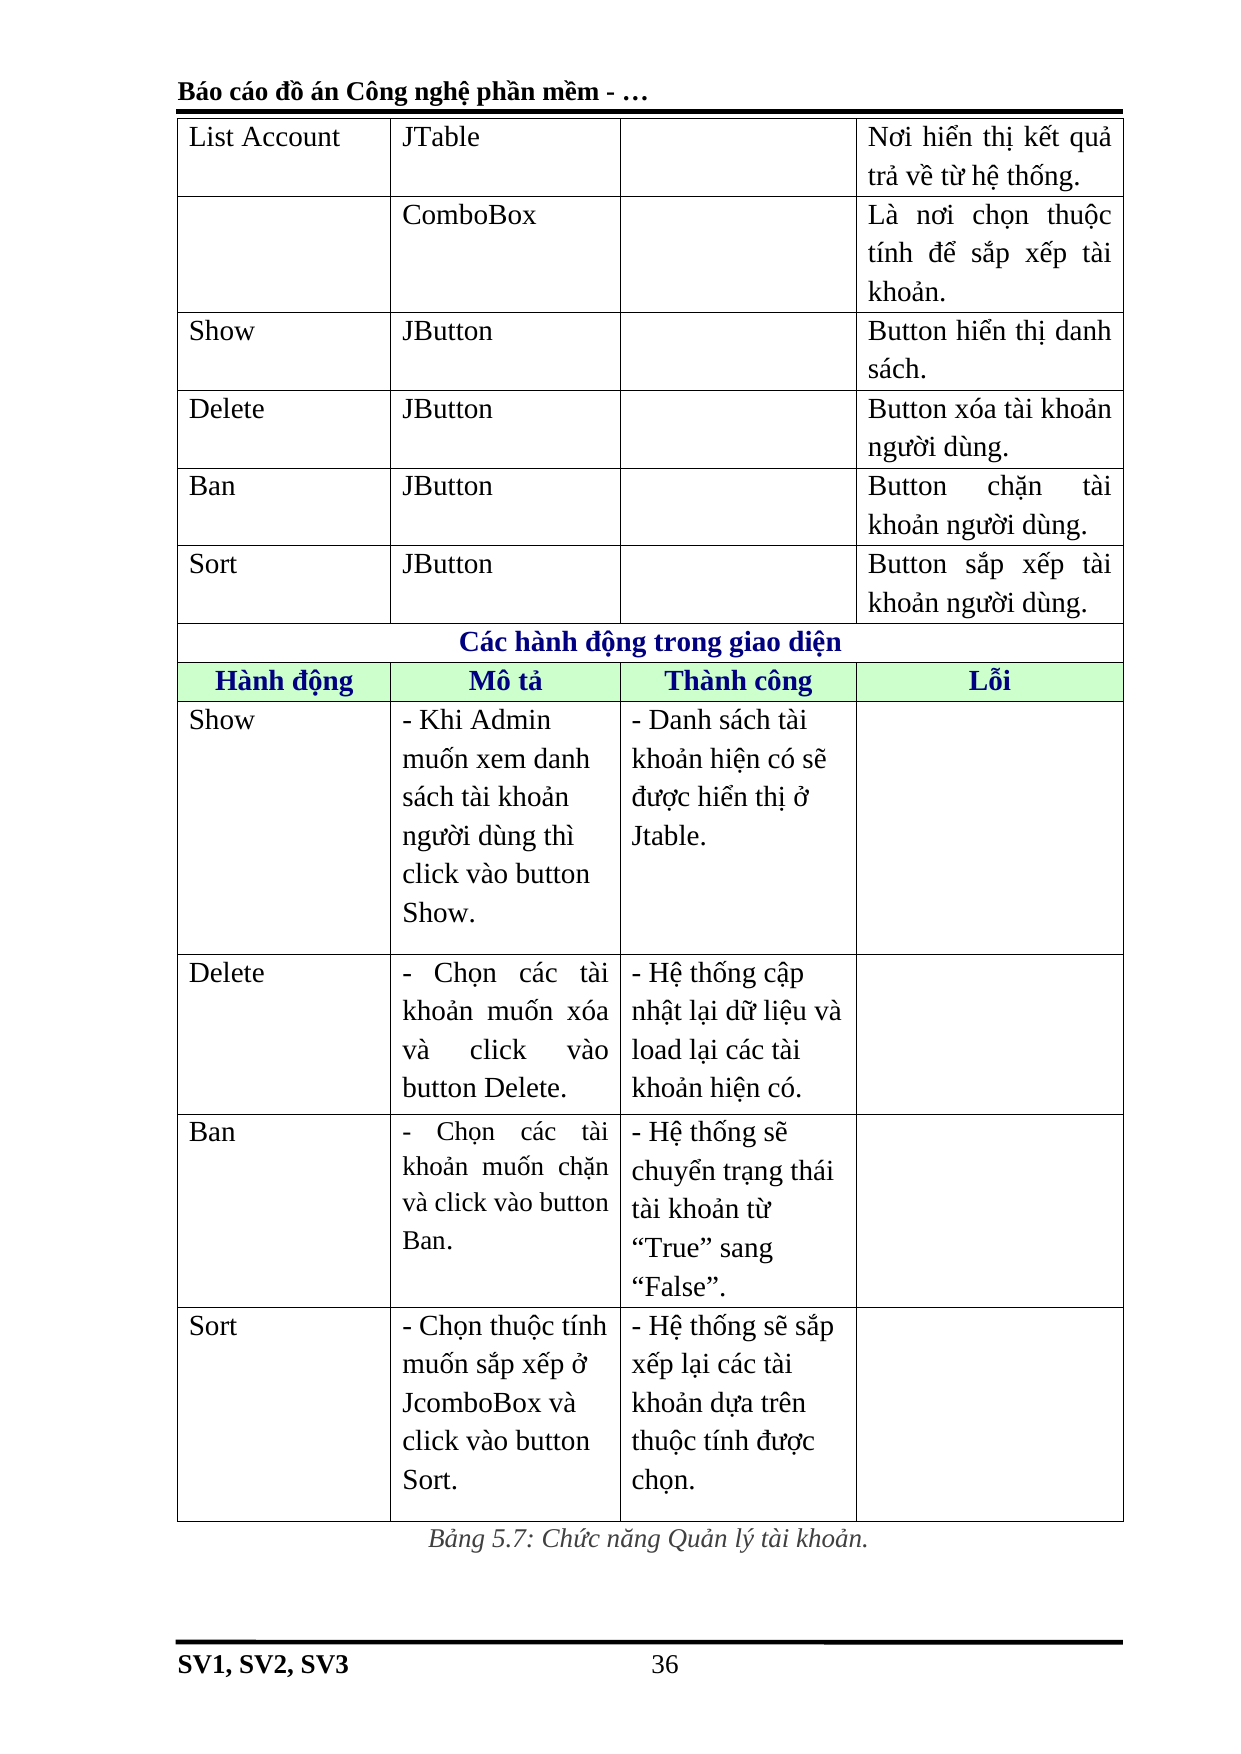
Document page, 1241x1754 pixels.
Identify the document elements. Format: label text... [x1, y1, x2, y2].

text Bảng 5.7: Chức năng Quản lý tài khoản. [177, 1522, 1122, 1553]
table_cell [621, 119, 856, 196]
table_cell [857, 955, 1123, 1113]
table_cell Button hiển thị danh sách. [857, 313, 1123, 390]
table_cell [621, 546, 856, 623]
table_cell JButton [391, 391, 620, 467]
table_cell - Hệ thống cập nhật lại dữ liệu và load lại các tài khoản hiện có. [621, 955, 856, 1113]
table_cell JButton [391, 469, 620, 545]
table_cell Sort [178, 546, 390, 623]
table_cell Delete [178, 391, 390, 467]
table_cell Delete [178, 955, 390, 1113]
table_cell - Hệ thống sẽ chuyển trạng thái tài khoản từ “True” sang “False”. [621, 1115, 856, 1307]
table_cell JButton [391, 546, 620, 623]
table_cell Button xóa tài khoản người dùng. [857, 391, 1123, 467]
table_cell Show [178, 702, 390, 954]
table_cell Thành công [621, 663, 856, 701]
table_cell - Chọn thuộc tính muốn sắp xếp ở JcomboBox và click vào button Sort. [391, 1308, 620, 1521]
table_cell [621, 391, 856, 467]
table_cell Show [178, 313, 390, 390]
table_cell Sort [178, 1308, 390, 1521]
table_cell - Chọn các tài khoản muốn xóa và click vào button Delete. [391, 955, 620, 1113]
table_cell - Khi Admin muốn xem danh sách tài khoản người dùng thì click vào button Show. [391, 702, 620, 954]
table_cell - Danh sách tài khoản hiện có sẽ được hiển thị ở Jtable. [621, 702, 856, 954]
table_cell Button chặn tài khoản người dùng. [857, 469, 1123, 545]
table_cell - Hệ thống sẽ sắp xếp lại các tài khoản dựa trên thuộc tính được chọn. [621, 1308, 856, 1521]
table_cell Là nơi chọn thuộc tính để sắp xếp tài khoản. [857, 197, 1123, 312]
table_cell JButton [391, 313, 620, 390]
table_cell [621, 313, 856, 390]
table_cell Ban [178, 1115, 390, 1307]
table_cell [178, 197, 390, 312]
table_cell Các hành động trong giao diện [178, 624, 1123, 662]
table_cell Nơi hiển thị kết quả trả về từ hệ thống. [857, 119, 1123, 196]
table_cell ComboBox [391, 197, 620, 312]
table_cell - Chọn các tài khoản muốn chặn và click vào button Ban. [391, 1115, 620, 1307]
table_cell Hành động [178, 663, 390, 701]
table_cell [621, 469, 856, 545]
table_cell Mô tả [391, 663, 620, 701]
table_cell JTable [391, 119, 620, 196]
table_cell Button sắp xếp tài khoản người dùng. [857, 546, 1123, 623]
table_cell Ban [178, 469, 390, 545]
table_cell List Account [178, 119, 390, 196]
table_cell [621, 197, 856, 312]
table_cell [857, 1308, 1123, 1521]
table_cell [857, 1115, 1123, 1307]
table_cell [857, 702, 1123, 954]
table_cell Lỗi [857, 663, 1123, 701]
